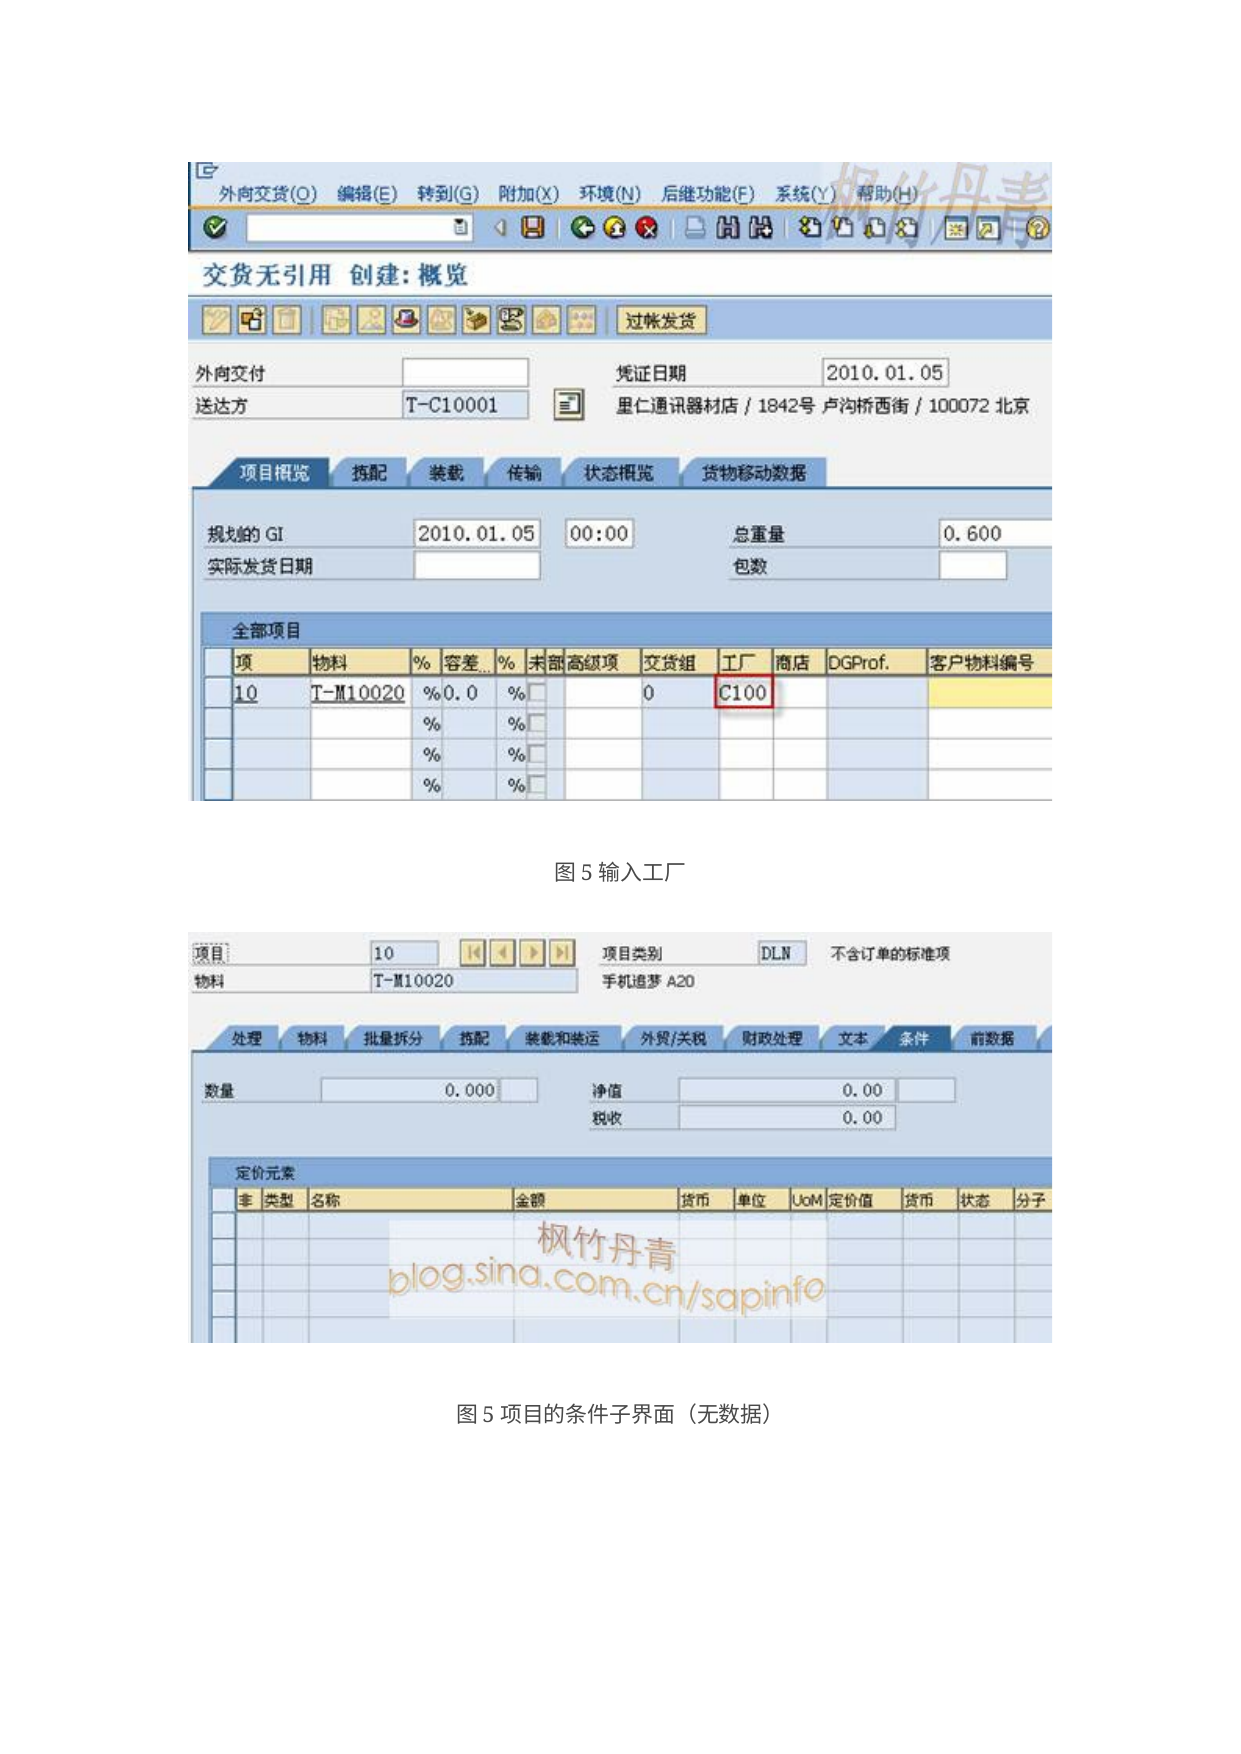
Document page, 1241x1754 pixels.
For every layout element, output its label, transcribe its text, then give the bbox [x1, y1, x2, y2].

text 图5 输入工厂 [187, 854, 1053, 887]
text 图5 项目的条件子界面（无数据） [187, 1397, 1053, 1429]
picture [188, 932, 1053, 1343]
picture [188, 162, 1053, 801]
